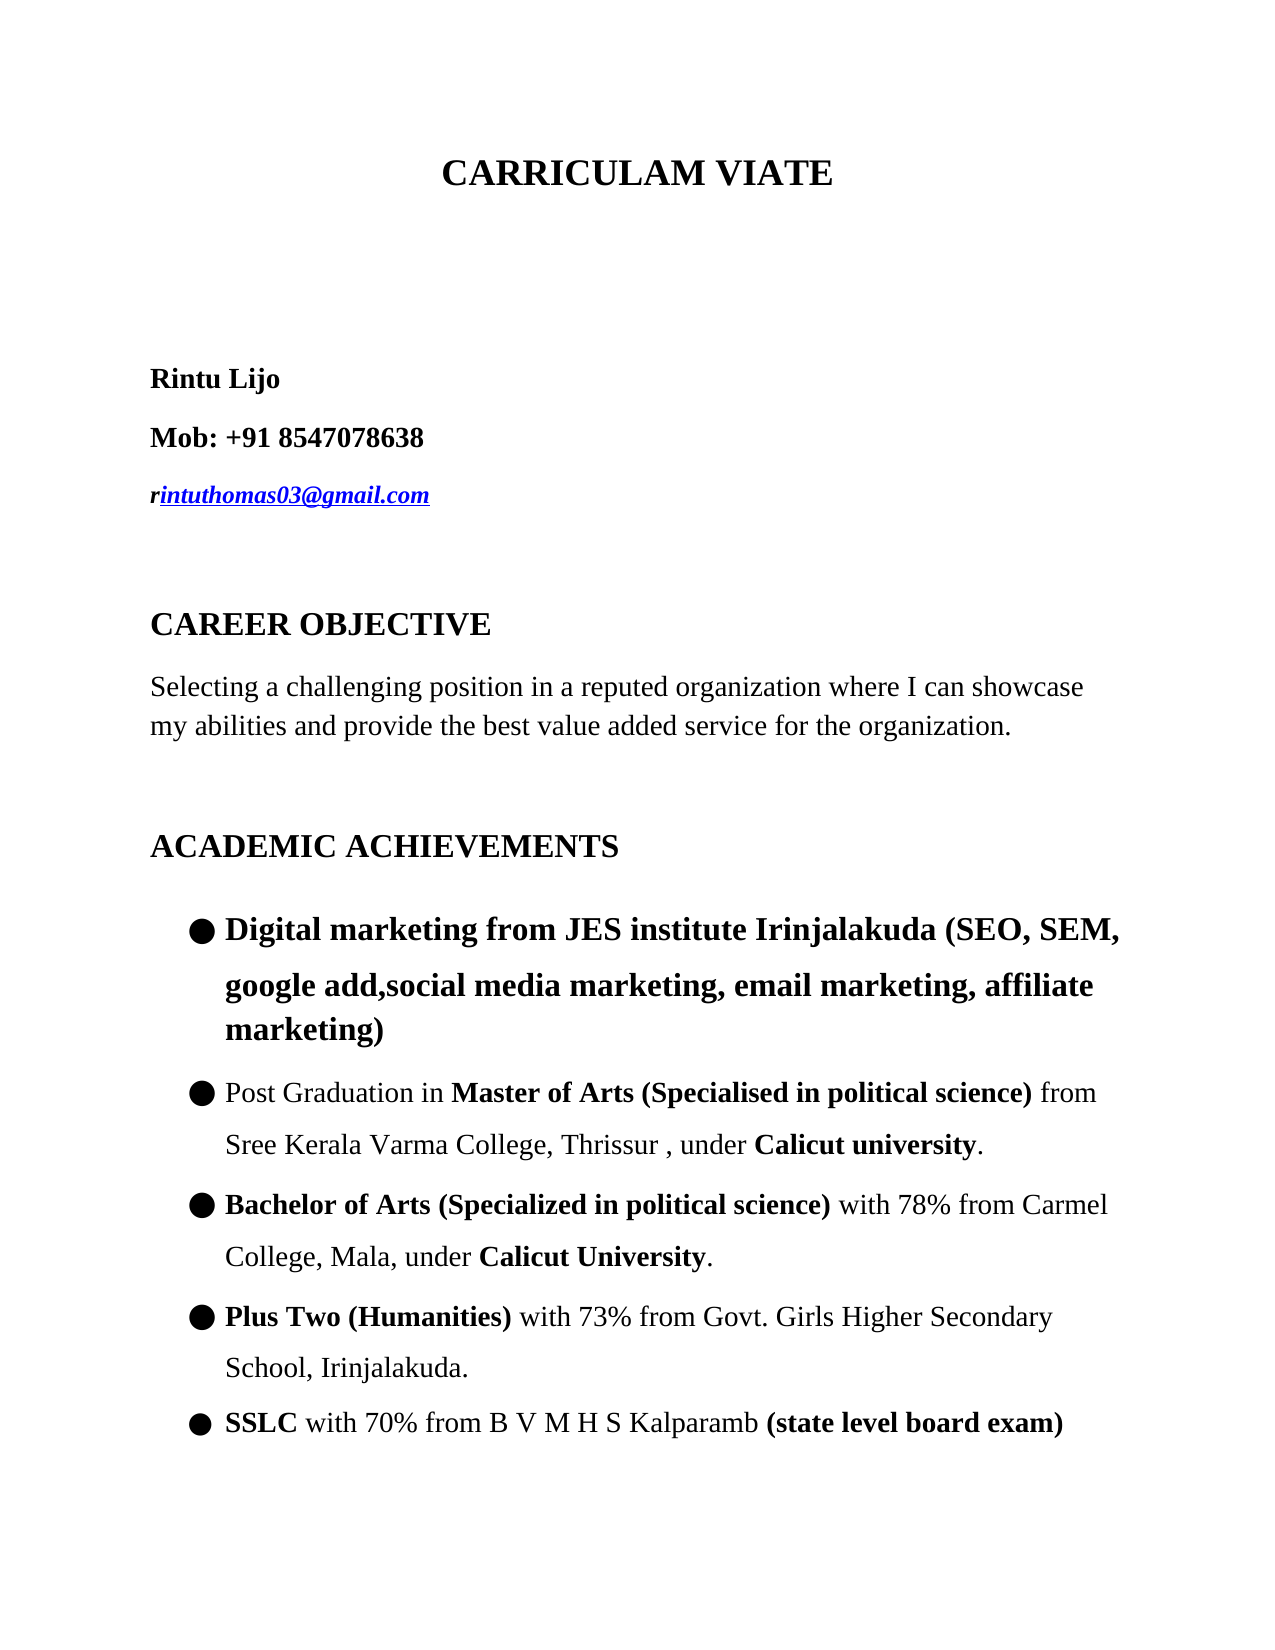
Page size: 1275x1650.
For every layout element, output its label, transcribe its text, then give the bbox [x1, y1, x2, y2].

list Plus Two (Humanities) with 73% from Govt. Girls Higher Secondary School, Irinjalakuda. [187, 1277, 1125, 1384]
text Selecting a challenging position in a reputed organization where I can showcase my abilities and provide the best value added service for the organization. [150, 669, 1125, 741]
text rintuthomas03@gmail.com [150, 480, 1125, 509]
text ACADEMIC ACHIEVEMENTS [150, 826, 1125, 865]
list SSLC with 70% from B V M H S Kalparamb (state level board exam) [187, 1389, 1125, 1449]
text Mob: +91 8547078638 [150, 421, 1125, 454]
text CARRICULAM VIATE [150, 150, 1125, 193]
list Digital marketing from JES institute Irinjalakuda (SEO, SEM, google add,social media marketing, email marketing, affiliate marketing) [187, 891, 1125, 1048]
list Post Graduation in Master of Arts (Specialised in political science) from Sree Kerala Varma College, Thrissur , under Calicut university. [187, 1053, 1125, 1160]
list Bachelor of Arts (Specialized in political science) with 78% from Carmel College, Mala, under Calicut University. [187, 1165, 1125, 1272]
text Rintu Lijo [150, 361, 1125, 395]
text CAREER OBJECTIVE [150, 604, 1125, 643]
